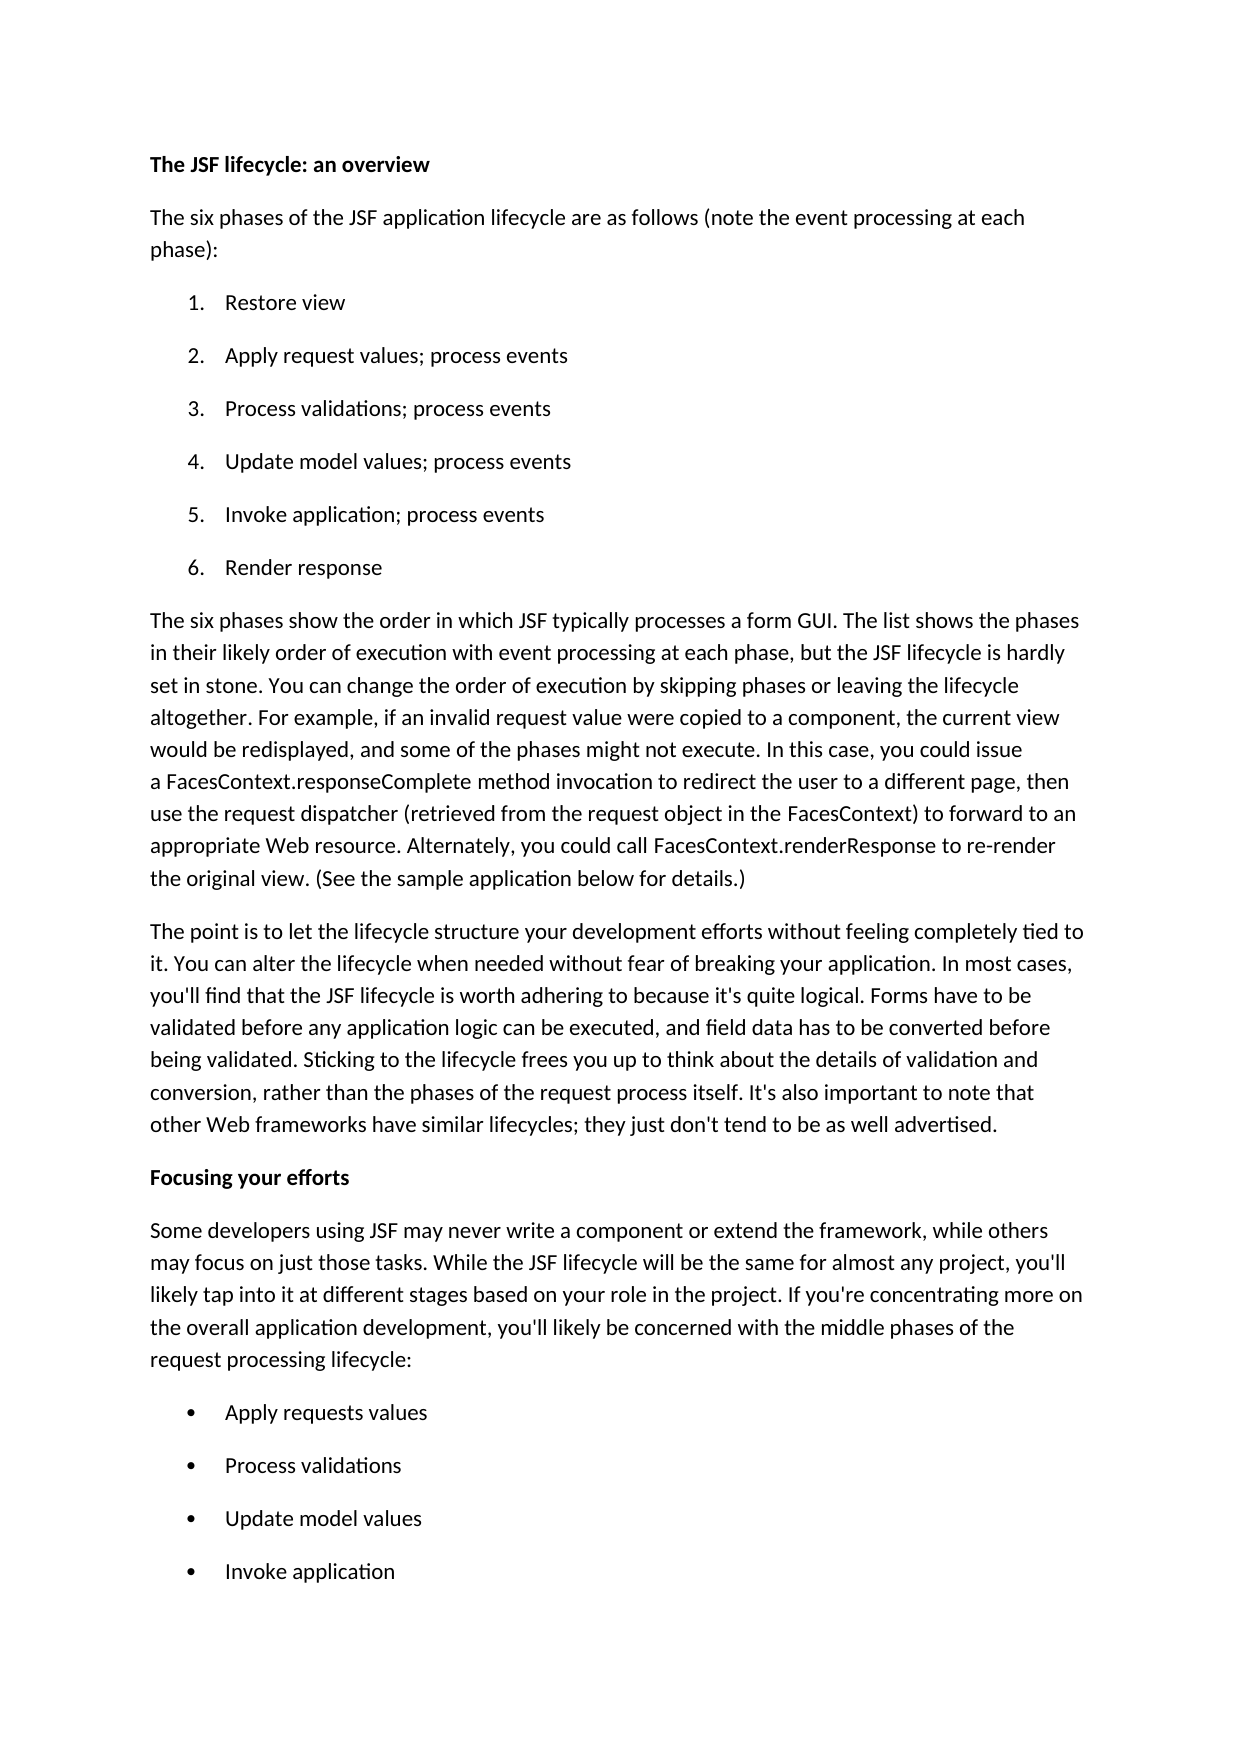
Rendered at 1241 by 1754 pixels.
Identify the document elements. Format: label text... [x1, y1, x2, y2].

list Invoke application [187, 1557, 1090, 1585]
list Restore view [187, 288, 1090, 316]
list Apply request values; process events [187, 341, 1090, 369]
text The point is to let the lifecycle structure your development efforts without feeling completely tied to it. You can alter the lifecycle when needed without fear of breaking your application. In most cases, you'll find that the JSF lifecycle is worth adhering to because it's quite logical. Forms have to be validated before any application logic can be executed, and field data has to be converted before being validated. Sticking to the lifecycle frees you up to think about the details of validation and conversion, rather than the phases of the request process itself. It's also important to note that other Web frameworks have similar lifecycles; they just don't tend to be as well advertised. [150, 917, 1090, 1138]
list Process validations; process events [187, 394, 1090, 422]
text The JSF lifecycle: an overview [150, 150, 1090, 178]
list Update model values [187, 1504, 1090, 1532]
text The six phases of the JSF application lifecycle are as follows (note the event processing at each phase): [150, 203, 1090, 263]
list Update model values; process events [187, 447, 1090, 475]
list Process validations [187, 1451, 1090, 1479]
list Render response [187, 553, 1090, 581]
text Some developers using JSF may never write a component or extend the framework, while others may focus on just those tasks. While the JSF lifecycle will be the same for almost any project, you'll likely tap into it at different stages based on your role in the project. If you're concentrating more on the overall application development, you'll likely be concerned with the middle phases of the request processing lifecycle: [150, 1216, 1090, 1373]
text The six phases show the order in which JSF typically processes a form GUI. The list shows the phases in their likely order of execution with event processing at each phase, but the JSF lifecycle is hardly set in stone. You can change the order of execution by skipping phases or leaving the lifecycle altogether. For example, if an invalid request value were copied to a component, the current view would be redisplayed, and some of the phases might not execute. In this case, you could issue a FacesContext.responseComplete method invocation to redirect the user to a different page, then use the request dispatcher (retrieved from the request object in the FacesContext) to forward to an appropriate Web resource. Alternately, you could call FacesContext.renderResponse to re-render the original view. (See the sample application below for details.) [150, 606, 1090, 892]
text Focusing your efforts [150, 1163, 1090, 1191]
list Invoke application; process events [187, 500, 1090, 528]
list Apply requests values [187, 1398, 1090, 1426]
